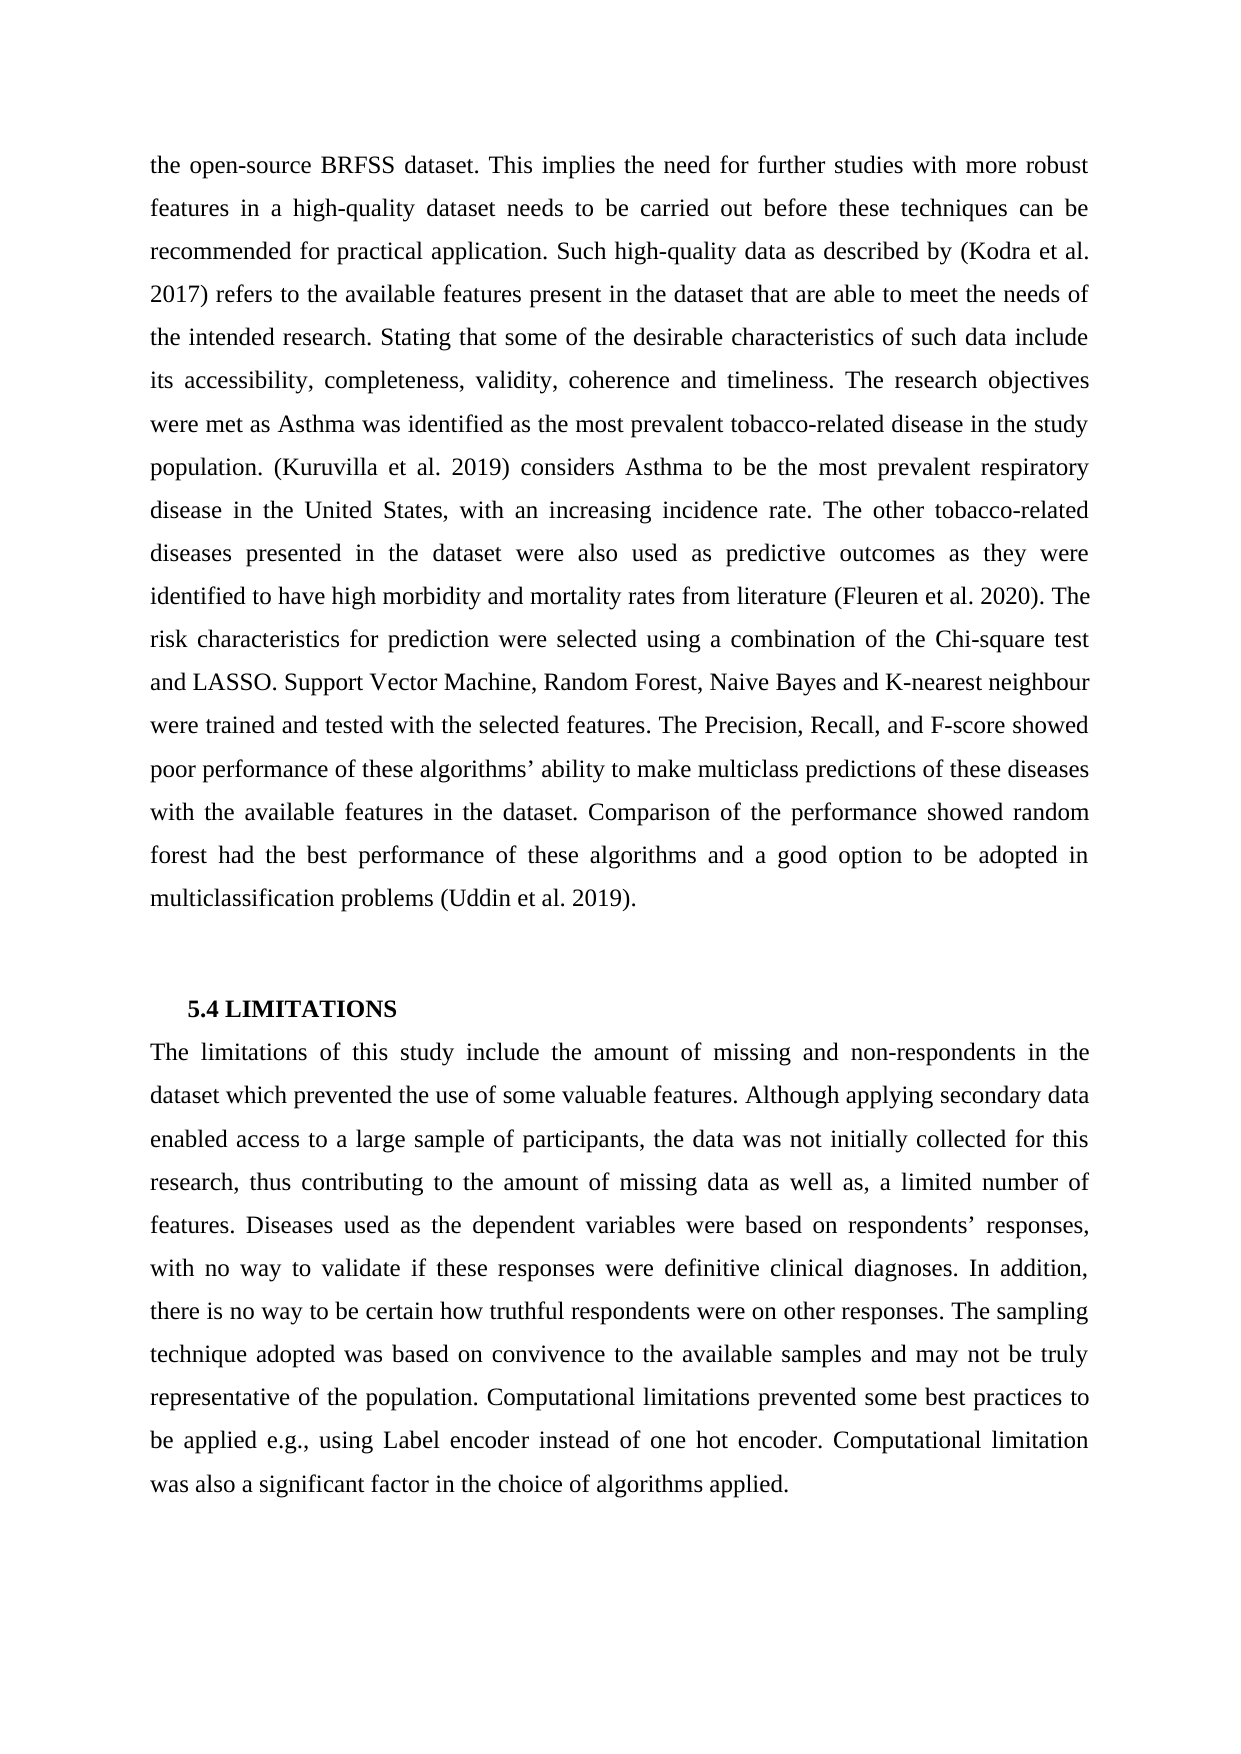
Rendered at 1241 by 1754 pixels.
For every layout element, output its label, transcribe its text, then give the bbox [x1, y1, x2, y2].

text The limitations of this study include the amount of missing and non-respondents in the dataset which prevented the use of some valuable features. Although applying secondary data enabled access to a large sample of participants, the data was not initially collected for this research, thus contributing to the amount of missing data as well as, a limited number of features. Diseases used as the dependent variables were based on respondents’ responses, with no way to validate if these responses were definitive clinical diagnoses. In addition, there is no way to be certain how truthful respondents were on other responses. The sampling technique adopted was based on convivence to the available samples and may not be truly representative of the population. Computational limitations prevented some best practices to be applied e.g., using Label encoder instead of one hot encoder. Computational limitation was also a significant factor in the choice of algorithms applied. [150, 1037, 1090, 1497]
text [150, 150, 1090, 912]
subtitle LIMITATIONS [187, 994, 1090, 1023]
